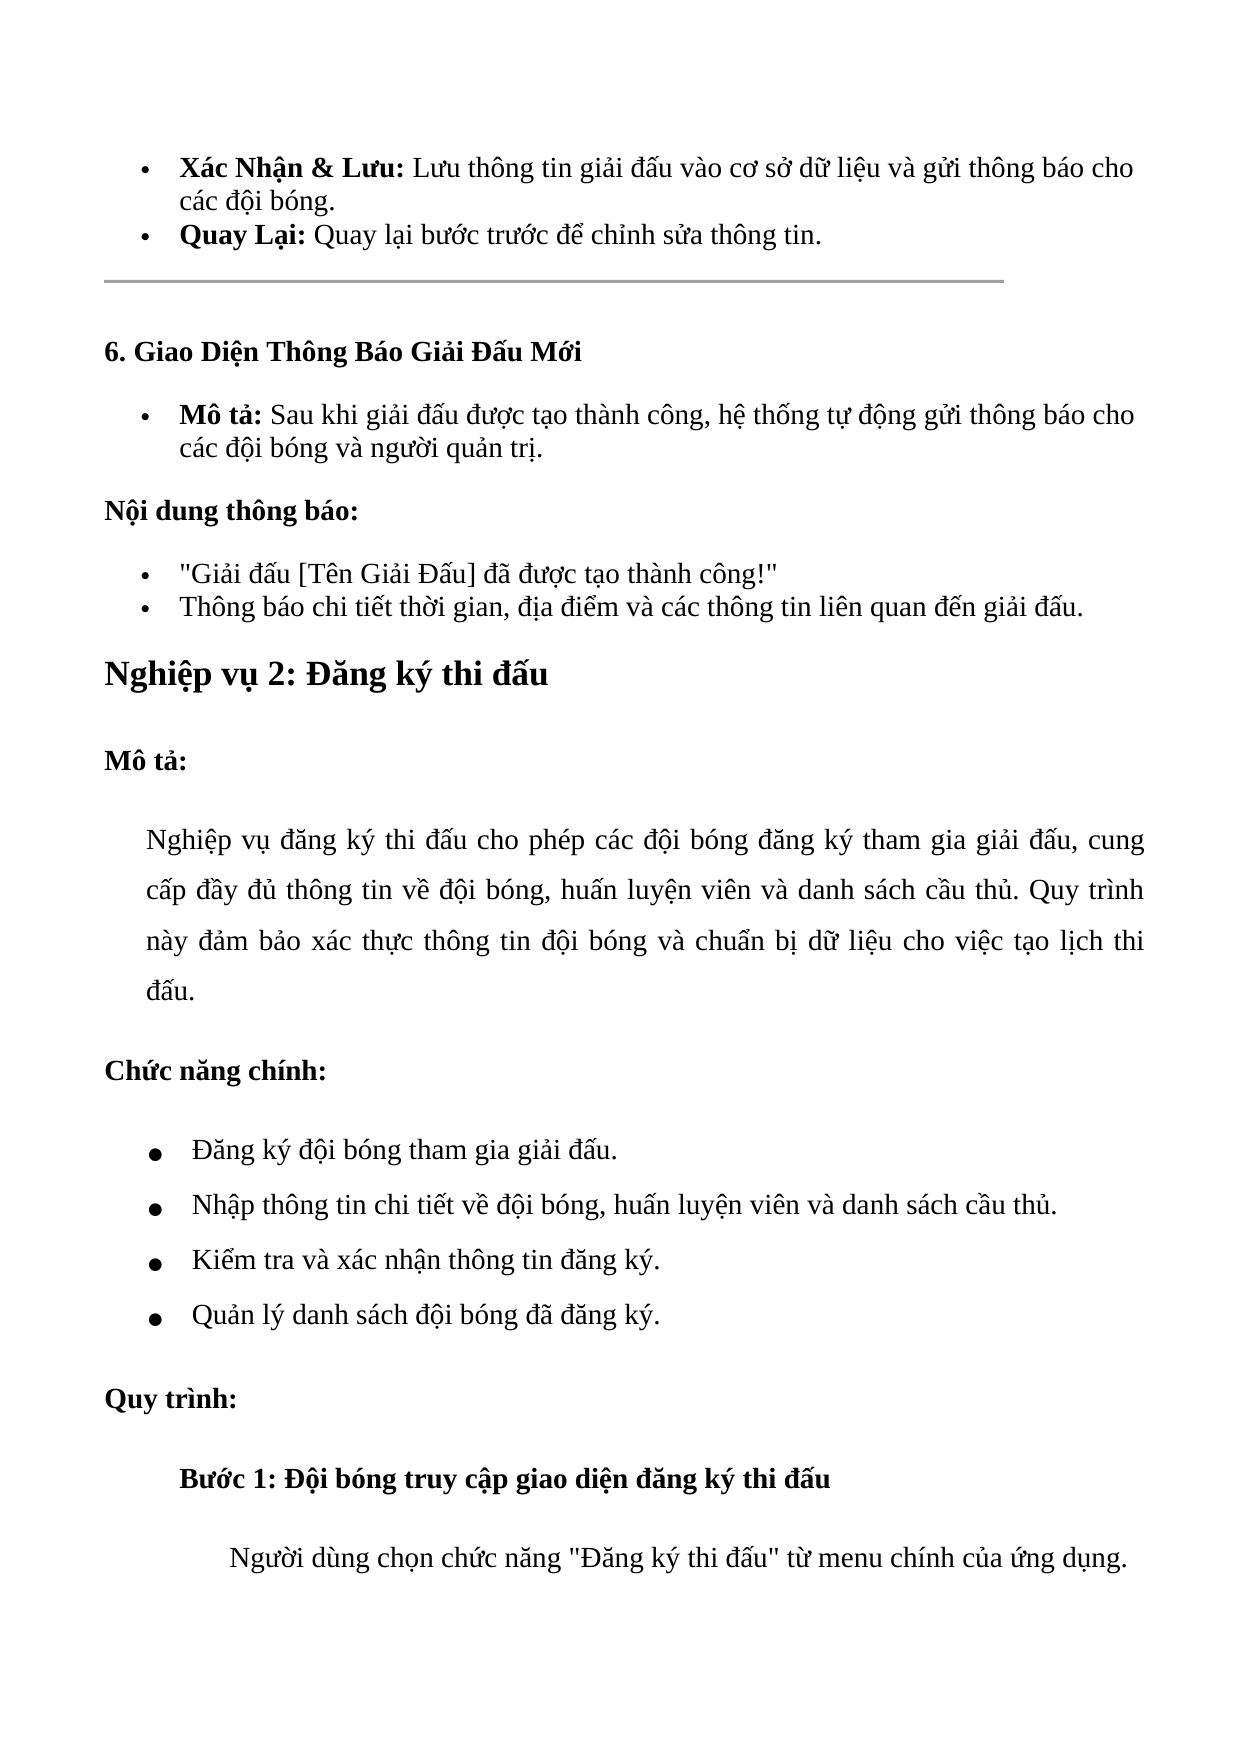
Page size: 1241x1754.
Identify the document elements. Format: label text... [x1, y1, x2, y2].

subtitle Chức năng chính: [104, 1053, 1146, 1086]
subtitle Nghiệp vụ 2: Đăng ký thi đấu [104, 652, 1146, 693]
subtitle Quy trình: [104, 1382, 1146, 1415]
list Xác Nhận & Lưu: Lưu thông tin giải đấu vào cơ sở dữ liệu và gửi thông báo cho các đội bóng. [142, 150, 1146, 217]
list Nhập thông tin chi tiết về đội bóng, huấn luyện viên và danh sách cầu thủ. [148, 1187, 1146, 1224]
list Mô tả: Sau khi giải đấu được tạo thành công, hệ thống tự động gửi thông báo cho các đội bóng và người quản trị. [142, 397, 1146, 464]
list Quay Lại: Quay lại bước trước để chỉnh sửa thông tin. [142, 217, 1146, 251]
list Đăng ký đội bóng tham gia giải đấu. [148, 1132, 1146, 1169]
text Nghiệp vụ đăng ký thi đấu cho phép các đội bóng đăng ký tham gia giải đấu, cung cấp đầy đủ thông tin về đội bóng, huấn luyện viên và danh sách cầu thủ. Quy trình này đảm bảo xác thực thông tin đội bóng và chuẩn bị dữ liệu cho việc tạo lịch thi đấu. [146, 822, 1146, 1007]
text Người dùng chọn chức năng "Đăng ký thi đấu" từ menu chính của ứng dụng. [229, 1541, 1146, 1574]
list "Giải đấu [Tên Giải Đấu] đã được tạo thành công!" [142, 556, 1146, 589]
subtitle 6. Giao Diện Thông Báo Giải Đấu Mới [104, 334, 1146, 368]
list Quản lý danh sách đội bóng đã đăng ký. [148, 1297, 1146, 1334]
text Bước 1: Đội bóng truy cập giao diện đăng ký thi đấu [179, 1461, 1146, 1495]
list Thông báo chi tiết thời gian, địa điểm và các thông tin liên quan đến giải đấu. [142, 589, 1146, 623]
text Nội dung thông báo: [104, 493, 1146, 527]
list Kiểm tra và xác nhận thông tin đăng ký. [148, 1242, 1146, 1279]
subtitle Mô tả: [104, 743, 1146, 776]
